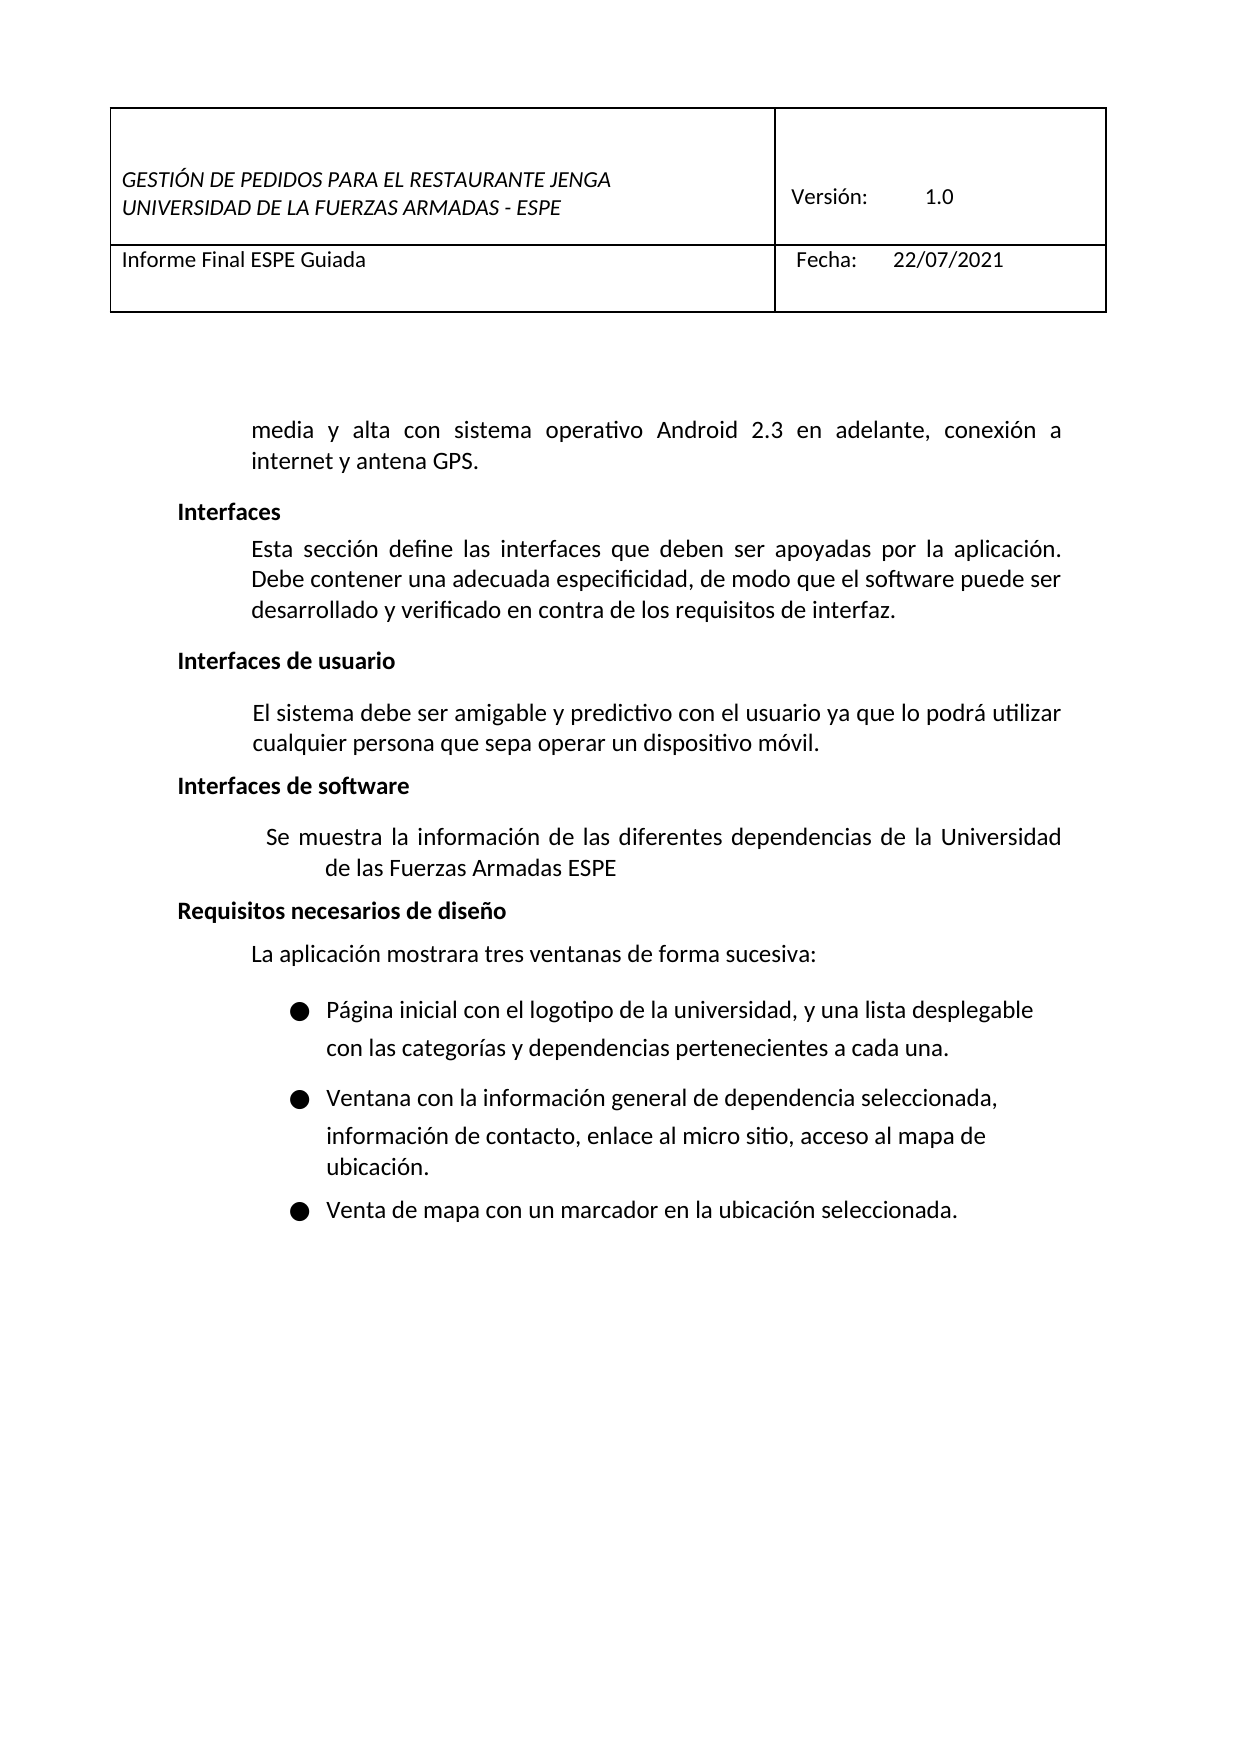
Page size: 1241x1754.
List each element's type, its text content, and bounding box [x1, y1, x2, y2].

list Ventana con la información general de dependencia seleccionada, información de contacto, enlace al micro sitio, acceso al mapa de ubicación. [288, 1069, 1063, 1181]
text Interfaces de usuario [177, 645, 1063, 676]
text Interfaces de software [177, 770, 1063, 801]
text La aplicación mostrara tres ventanas de forma sucesiva: [251, 938, 1063, 969]
text Se muestra la información de las diferentes dependencias de la Universidad de las Fuerzas Armadas ESPE [266, 822, 1063, 883]
text Interfaces [177, 496, 1063, 527]
text Requisitos necesarios de diseño [177, 895, 1063, 926]
list Venta de mapa con un marcador en la ubicación seleccionada. [288, 1181, 1063, 1233]
text Esta sección define las interfaces que deben ser apoyadas por la aplicación. Debe contener una adecuada especificidad, de modo que el software puede ser desarrollado y verificado en contra de los requisitos de interfaz. [251, 533, 1063, 624]
list Página inicial con el logotipo de la universidad, y una lista desplegable con las categorías y dependencias pertenecientes a cada una. [288, 981, 1063, 1063]
text El sistema debe ser amigable y predictivo con el usuario ya que lo podrá utilizar cualquier persona que sepa operar un dispositivo móvil. [252, 697, 1063, 758]
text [251, 414, 1063, 475]
